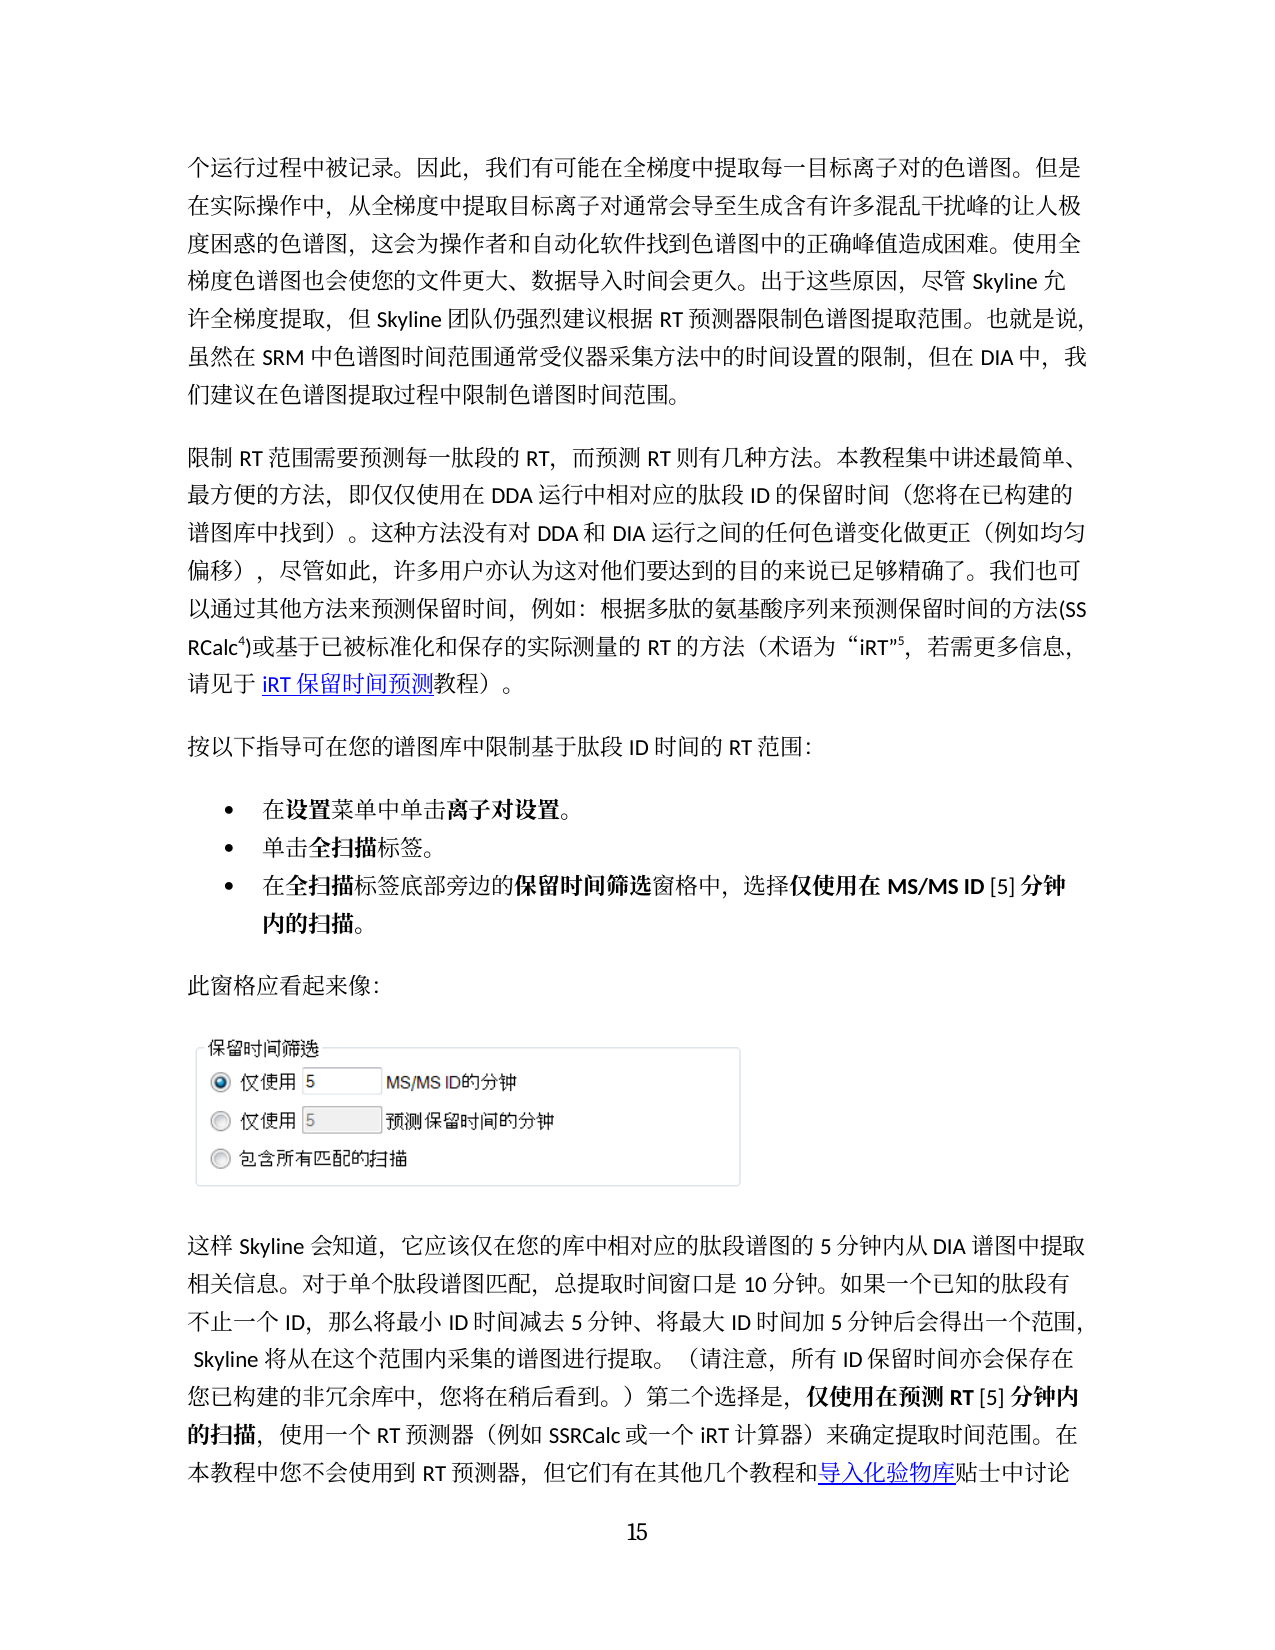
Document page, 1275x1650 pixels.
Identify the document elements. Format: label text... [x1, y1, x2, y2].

picture [187, 1031, 752, 1199]
text 限制 RT 范围需要预测每一肽段的 RT，而预测 RT 则有几种方法。本教程集中讲述最简单、最方便的方法，即仅仅使用在 DDA 运行中相对应的肽段 ID 的保留时间（您将在已构建的谱图库中找到）。这种方法没有对 DDA 和 DIA 运行之间的任何色谱变化做更正（例如均匀偏移），尽管如此，许多用户亦认为这对他们要达到的目的来说已足够精确了。我们也可以通过其他方法来预测保留时间，例如：根据多肽的氨基酸序列来预测保留时间的方法(SSRCalc4)或基于已被标准化和保存的实际测量的 RT 的方法（术语为“iRT”5，若需更多信息，请见于 iRT 保留时间预测教程）。 [187, 440, 1087, 699]
list 在全扫描标签底部旁边的保留时间筛选窗格中，选择仅使用在 MS/MS ID [5] 分钟内的扫描。 [225, 868, 1087, 938]
text 按以下指导可在您的谱图库中限制基于肽段 ID 时间的 RT 范围： [187, 729, 1087, 762]
list 在设置菜单中单击离子对设置。 [225, 792, 1087, 825]
text 此窗格应看起来像： [187, 968, 1087, 1001]
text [187, 1228, 1087, 1488]
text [187, 150, 1087, 410]
list 单击全扫描标签。 [225, 830, 1087, 863]
